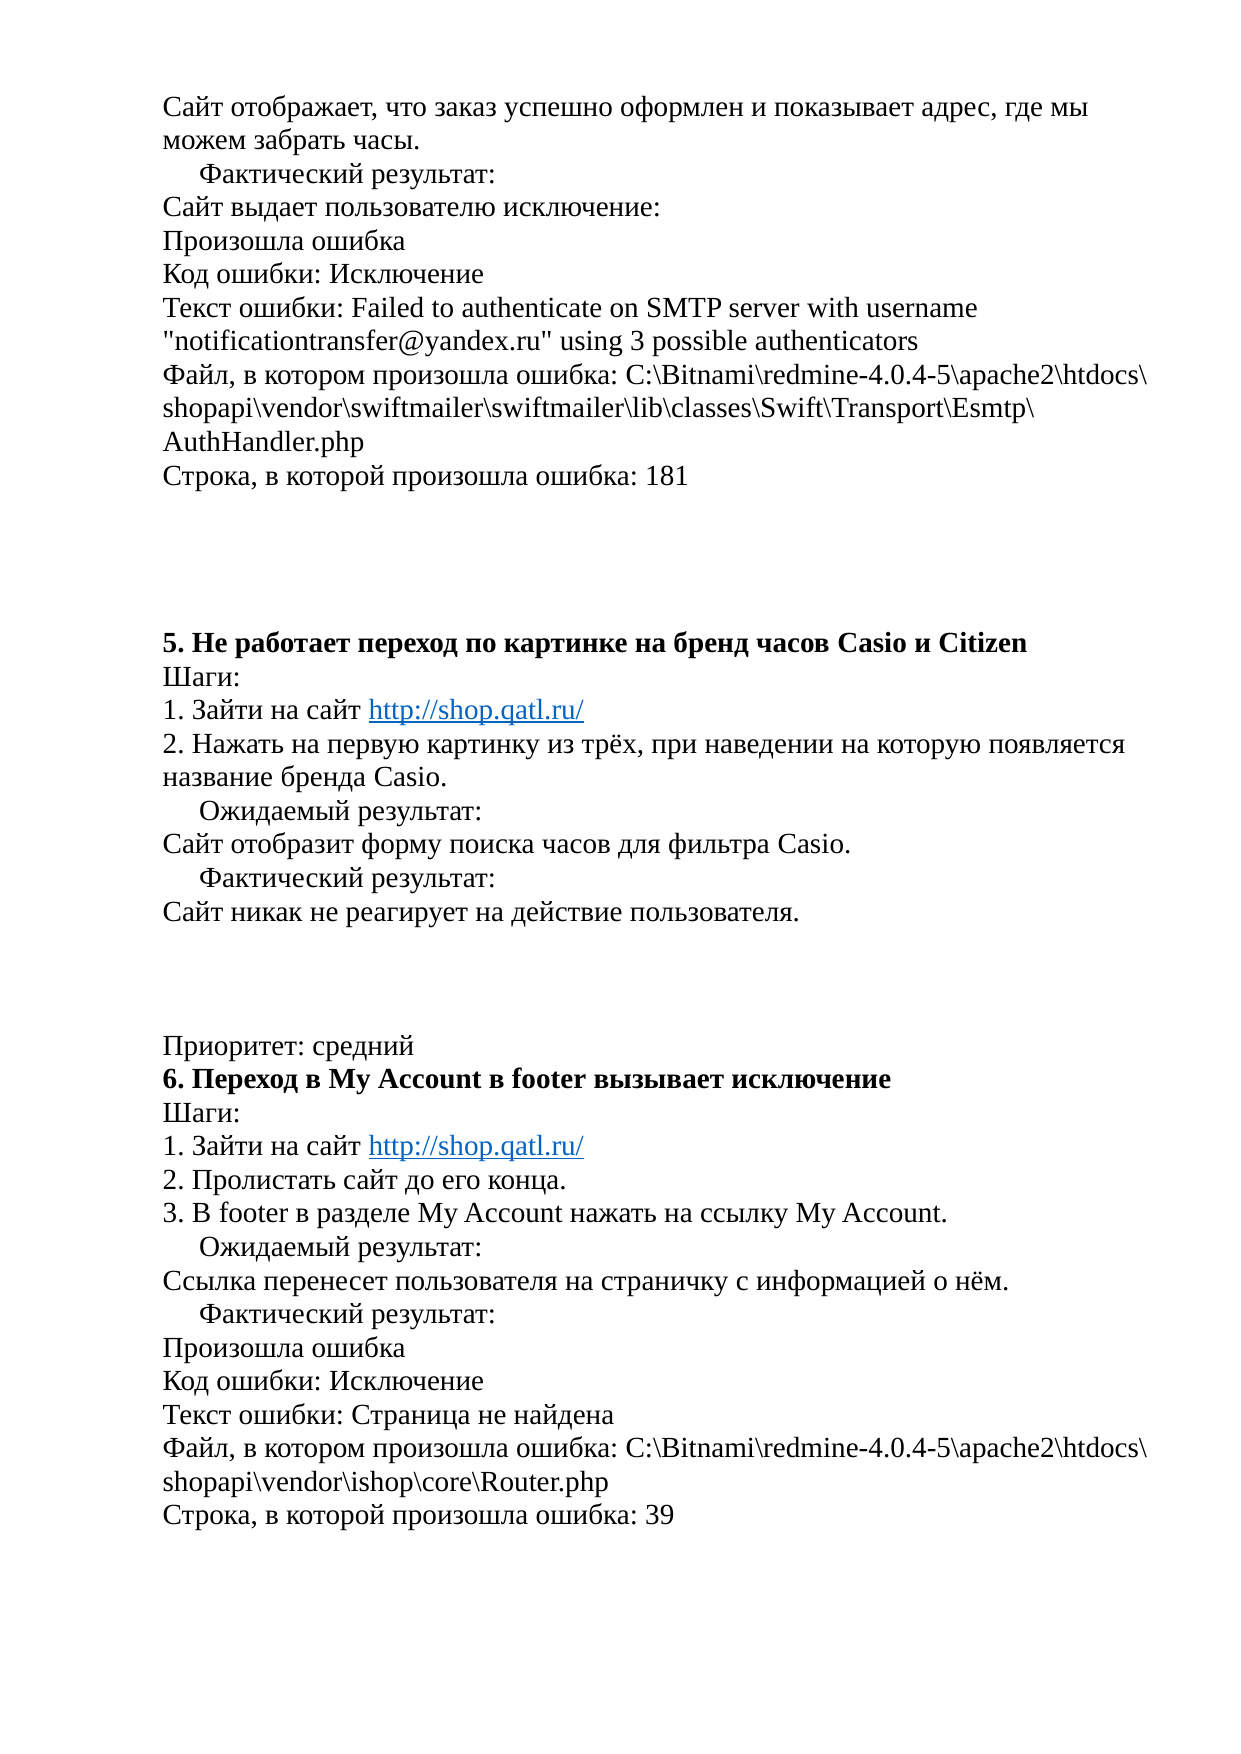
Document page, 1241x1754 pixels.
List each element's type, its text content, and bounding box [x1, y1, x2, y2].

text Строка, в которой произошла ошибка: 39 [162, 1497, 1152, 1531]
text Произошла ошибка [162, 1330, 1152, 1363]
text Сайт выдает пользователю исключение: [162, 189, 1152, 223]
text 5. Не работает переход по картинке на бренд часов Casio и Citizen [162, 625, 1152, 659]
text 2. Нажать на первую картинку из трёх, при наведении на которую появляется название бренда Casio. [162, 726, 1152, 793]
text Текст ошибки: Страница не найдена [162, 1397, 1152, 1430]
text Код ошибки: Исключение [162, 256, 1152, 290]
text Приоритет: средний [162, 1028, 1152, 1061]
text Строка, в которой произошла ошибка: 181 [162, 458, 1152, 491]
text Сайт никак не реагирует на действие пользователя. [162, 894, 1152, 927]
text Сайт отображает, что заказ успешно оформлен и показывает адрес, где мы можем забрать часы. [162, 89, 1152, 156]
text Фактический результат: [162, 860, 1152, 894]
text Сайт отобразит форму поиска часов для фильтра Casio. [162, 827, 1152, 860]
text Файл, в котором произошла ошибка: C:\Bitnami\redmine-4.0.4-5\apache2\htdocs\shopapi\vendor\swiftmailer\swiftmailer\lib\classes\Swift\Transport\Esmtp\AuthHandler.php [162, 357, 1152, 458]
text 1. Зайти на сайт http://shop.qatl.ru/ [162, 1128, 1152, 1162]
text Файл, в котором произошла ошибка: C:\Bitnami\redmine-4.0.4-5\apache2\htdocs\shopapi\vendor\ishop\core\Router.php [162, 1430, 1152, 1497]
text 3. В footer в разделе My Account нажать на ссылку My Account. [162, 1196, 1152, 1229]
text Ссылка перенесет пользователя на страничку с информацией о нём. [162, 1263, 1152, 1296]
text Фактический результат: [162, 1296, 1152, 1330]
text Шаги: [162, 659, 1152, 692]
text Ожидаемый результат: [162, 1229, 1152, 1263]
text Фактический результат: [162, 156, 1152, 189]
text 6. Переход в My Account в footer вызывает исключение [162, 1061, 1152, 1095]
text Ожидаемый результат: [162, 793, 1152, 827]
text Произошла ошибка [162, 223, 1152, 256]
text 1. Зайти на сайт http://shop.qatl.ru/ [162, 692, 1152, 726]
text Шаги: [162, 1095, 1152, 1128]
text Код ошибки: Исключение [162, 1363, 1152, 1397]
text 2. Пролистать сайт до его конца. [162, 1162, 1152, 1196]
text Текст ошибки: Failed to authenticate on SMTP server with username "notificationtransfer@yandex.ru" using 3 possible authenticators [162, 290, 1152, 357]
